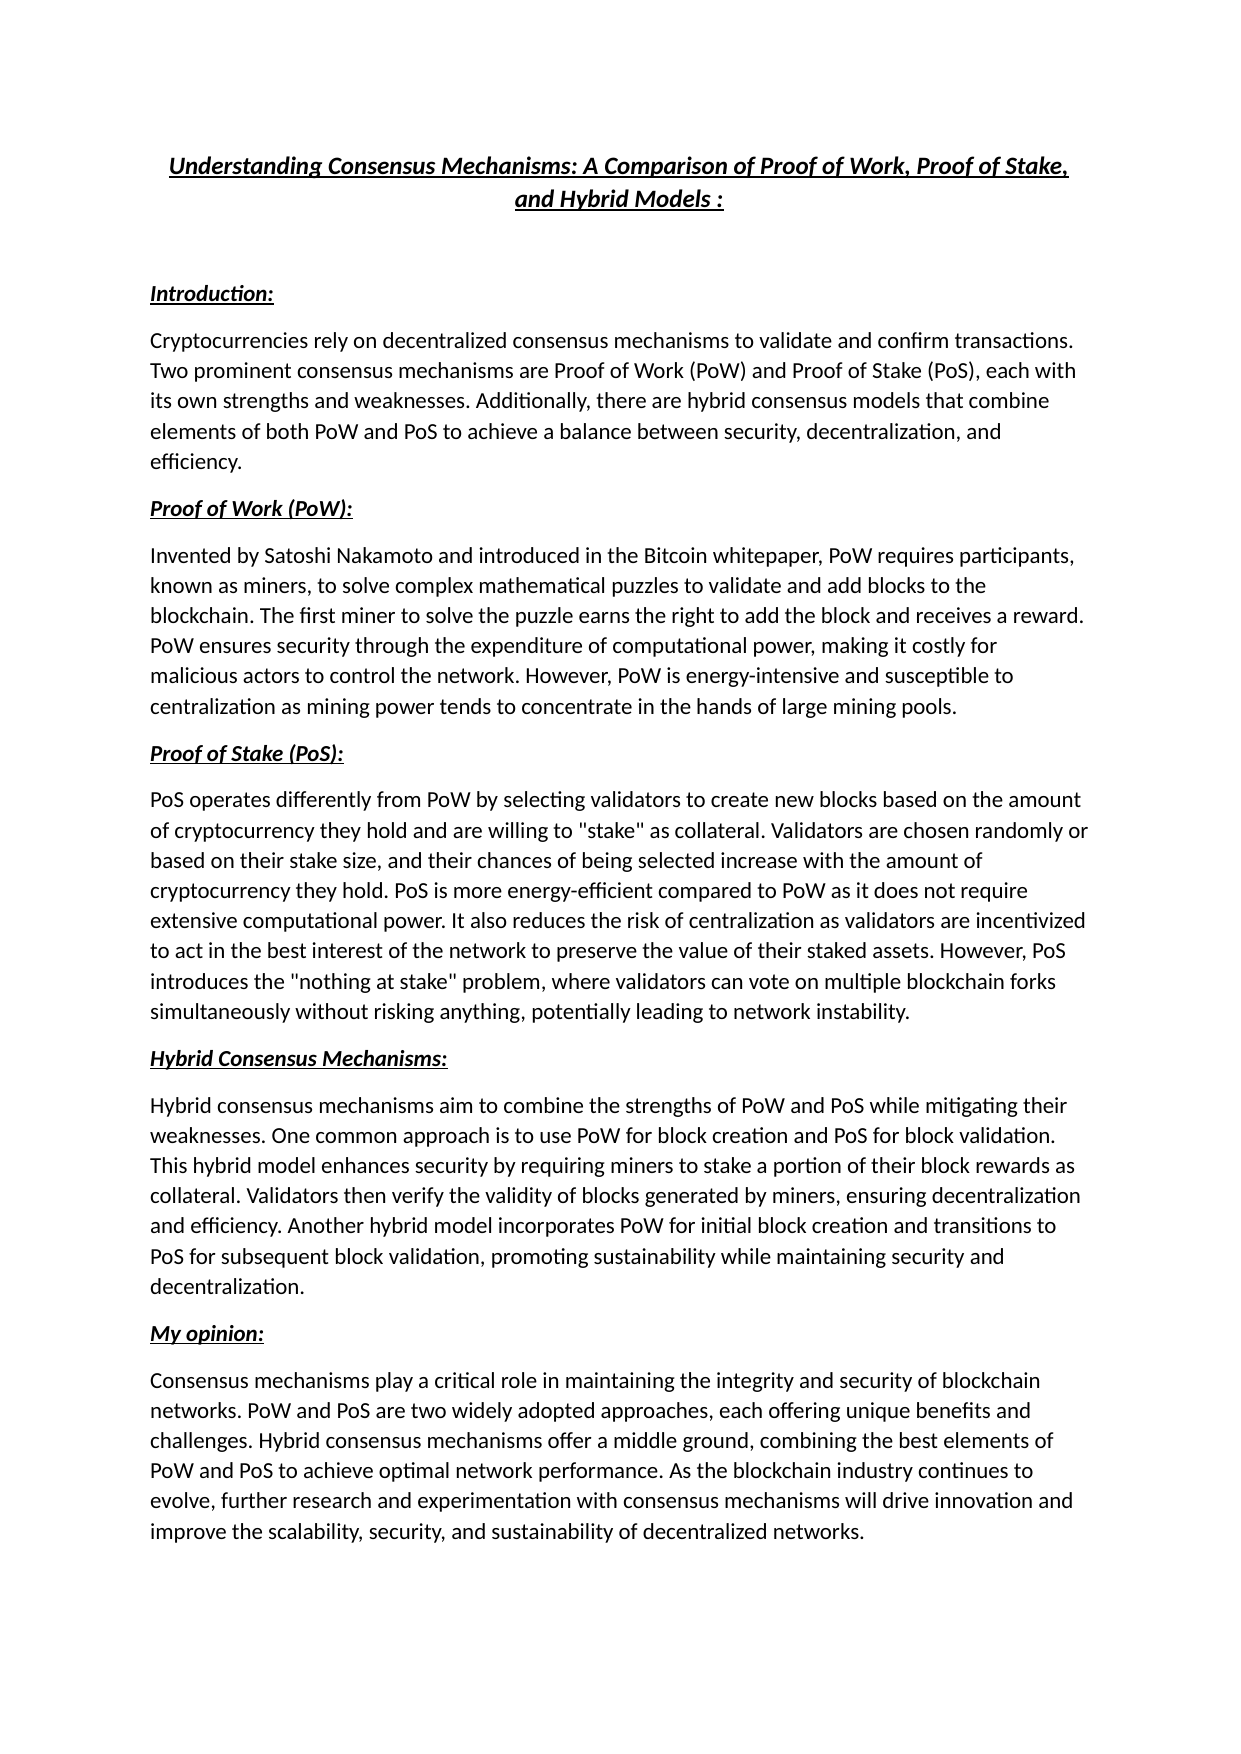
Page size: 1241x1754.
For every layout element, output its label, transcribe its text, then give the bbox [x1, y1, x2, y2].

text Hybrid Consensus Mechanisms: [150, 1044, 1090, 1072]
text Introduction: [150, 279, 1090, 307]
text Hybrid consensus mechanisms aim to combine the strengths of PoW and PoS while mitigating their weaknesses. One common approach is to use PoW for block creation and PoS for block validation. This hybrid model enhances security by requiring miners to stake a portion of their block rewards as collateral. Validators then verify the validity of blocks generated by miners, ensuring decentralization and efficiency. Another hybrid model incorporates PoW for initial block creation and transitions to PoS for subsequent block validation, promoting sustainability while maintaining security and decentralization. [150, 1091, 1090, 1300]
text Invented by Satoshi Nakamoto and introduced in the Bitcoin whitepaper, PoW requires participants, known as miners, to solve complex mathematical puzzles to validate and add blocks to the blockchain. The first miner to solve the puzzle earns the right to add the block and receives a reward. PoW ensures security through the expenditure of computational power, making it costly for malicious actors to control the network. However, PoW is energy-intensive and susceptible to centralization as mining power tends to concentrate in the hands of large mining pools. [150, 541, 1090, 720]
text PoS operates differently from PoW by selecting validators to create new blocks based on the amount of cryptocurrency they hold and are willing to "stake" as collateral. Validators are chosen randomly or based on their stake size, and their chances of being selected increase with the amount of cryptocurrency they hold. PoS is more energy-efficient compared to PoW as it does not require extensive computational power. It also reduces the risk of centralization as validators are incentivized to act in the best interest of the network to preserve the value of their staked assets. However, PoS introduces the "nothing at stake" problem, where validators can vote on multiple blockchain forks simultaneously without risking anything, potentially leading to network instability. [150, 786, 1090, 1025]
text Consensus mechanisms play a critical role in maintaining the integrity and security of blockchain networks. PoW and PoS are two widely adopted approaches, each offering unique benefits and challenges. Hybrid consensus mechanisms offer a middle ground, combining the best elements of PoW and PoS to achieve optimal network performance. As the blockchain industry continues to evolve, further research and experimentation with consensus mechanisms will drive innovation and improve the scalability, security, and sustainability of decentralized networks. [150, 1366, 1090, 1545]
text Understanding Consensus Mechanisms: A Comparison of Proof of Work, Proof of Stake, and Hybrid Models : [150, 150, 1090, 213]
text My opinion: [150, 1319, 1090, 1347]
text Cryptocurrencies rely on decentralized consensus mechanisms to validate and confirm transactions. Two prominent consensus mechanisms are Proof of Work (PoW) and Proof of Stake (PoS), each with its own strengths and weaknesses. Additionally, there are hybrid consensus models that combine elements of both PoW and PoS to achieve a balance between security, decentralization, and efficiency. [150, 326, 1090, 475]
text Proof of Stake (PoS): [150, 739, 1090, 767]
text Proof of Work (PoW): [150, 494, 1090, 522]
